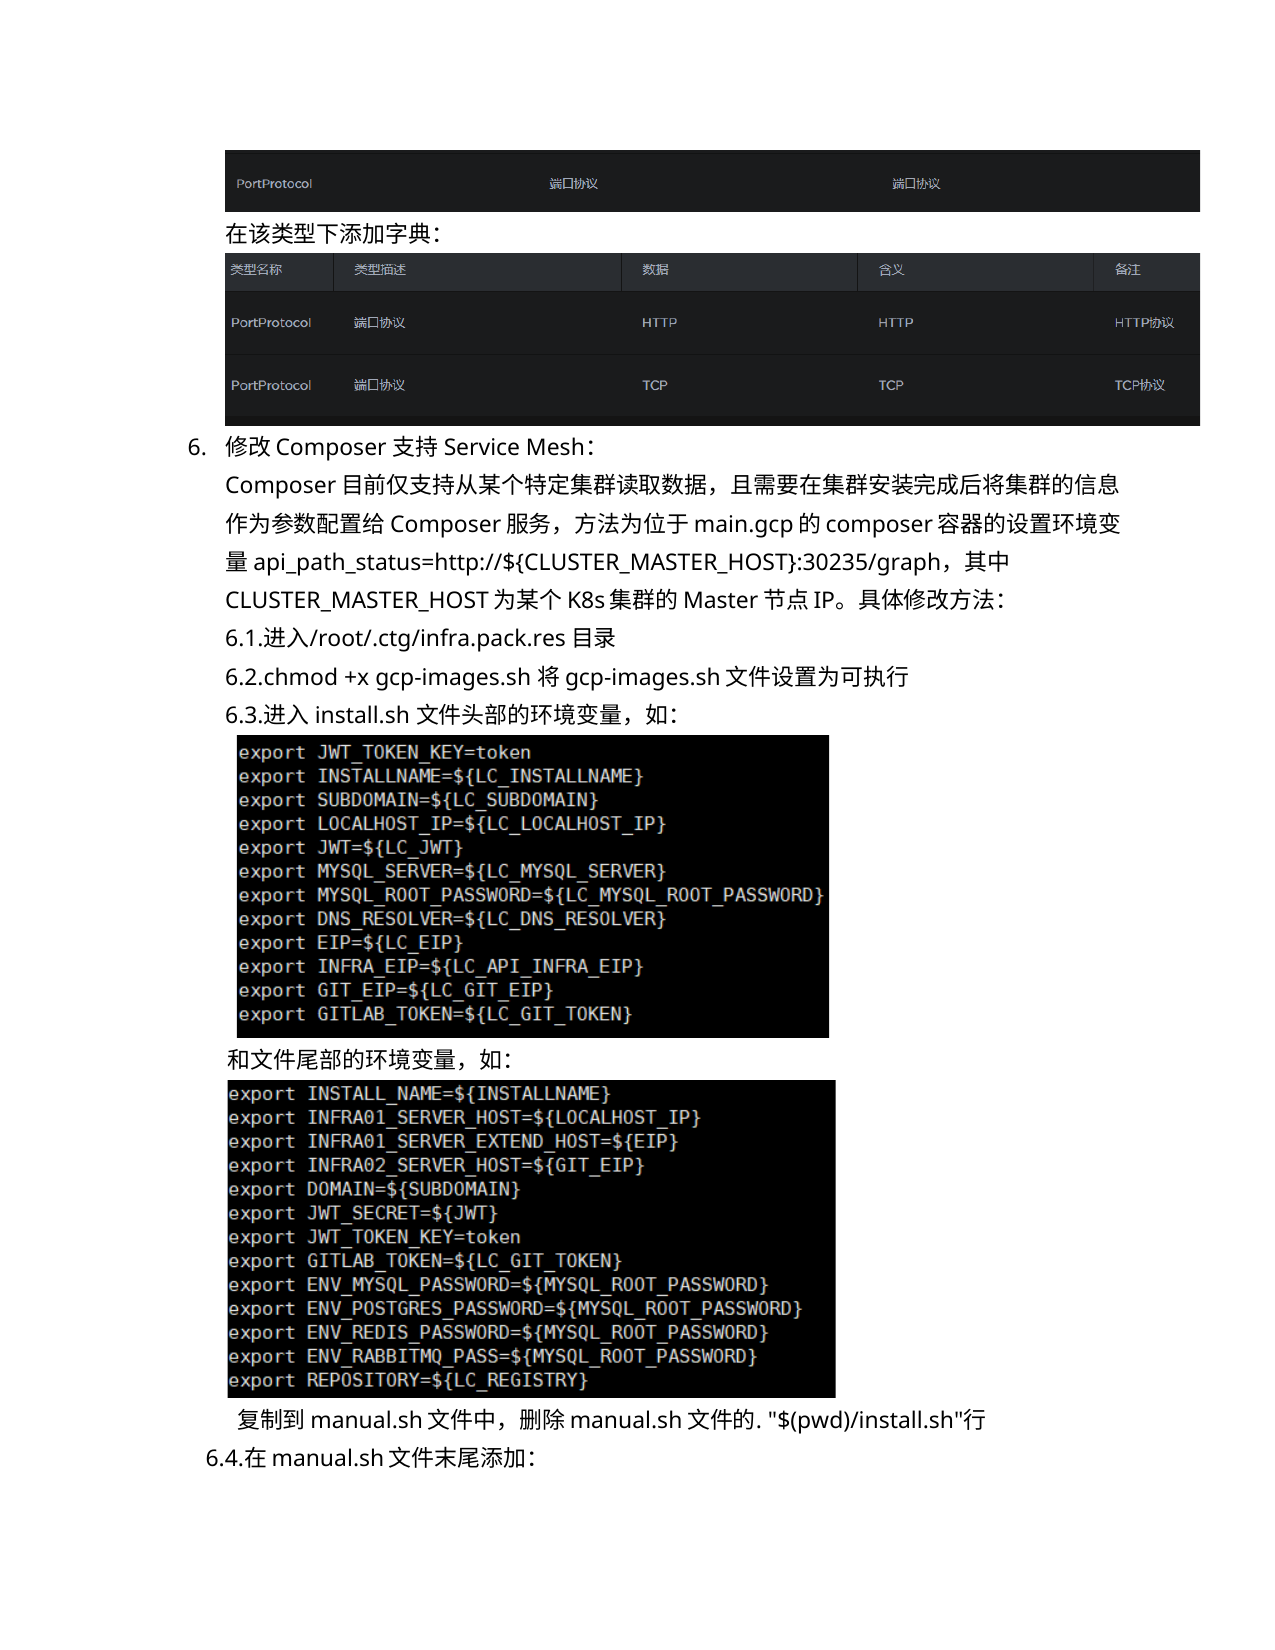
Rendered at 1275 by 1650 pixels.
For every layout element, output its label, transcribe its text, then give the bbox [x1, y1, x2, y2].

text 6.1.进入/root/.ctg/infra.pack.res目录 [225, 620, 1125, 654]
text 和文件尾部的环境变量，如： [150, 1042, 1125, 1076]
picture [225, 150, 1200, 212]
text 6.4.在manual.sh文件末尾添加： [187, 1440, 1125, 1473]
text 6.3.进入 install.sh 文件头部的环境变量，如： [225, 697, 1125, 730]
picture [236, 735, 830, 1038]
picture [225, 253, 1200, 426]
text 在该类型下添加字典： [225, 216, 1125, 249]
text 6.2.chmod +x gcp-images.sh 将gcp-images.sh文件设置为可执行 [225, 659, 1125, 692]
text Composer目前仅支持从某个特定集群读取数据，且需要在集群安装完成后将集群的信息作为参数配置给Composer服务，方法为位于main.gcp的composer容器的设置环境变量 api_path_status=http://${CLUSTER_MASTER_HOST}:30235/graph，其中CLUSTER_MASTER_HOST为某个K8s集群的Master节点IP。具体修改方法： [225, 467, 1125, 615]
text 复制到manual.sh文件中，删除manual.sh文件的. "$(pwd)/install.sh"行 [225, 1402, 1125, 1435]
picture [227, 1080, 836, 1398]
list 修改Composer 支持 Service Mesh： [187, 429, 1125, 462]
